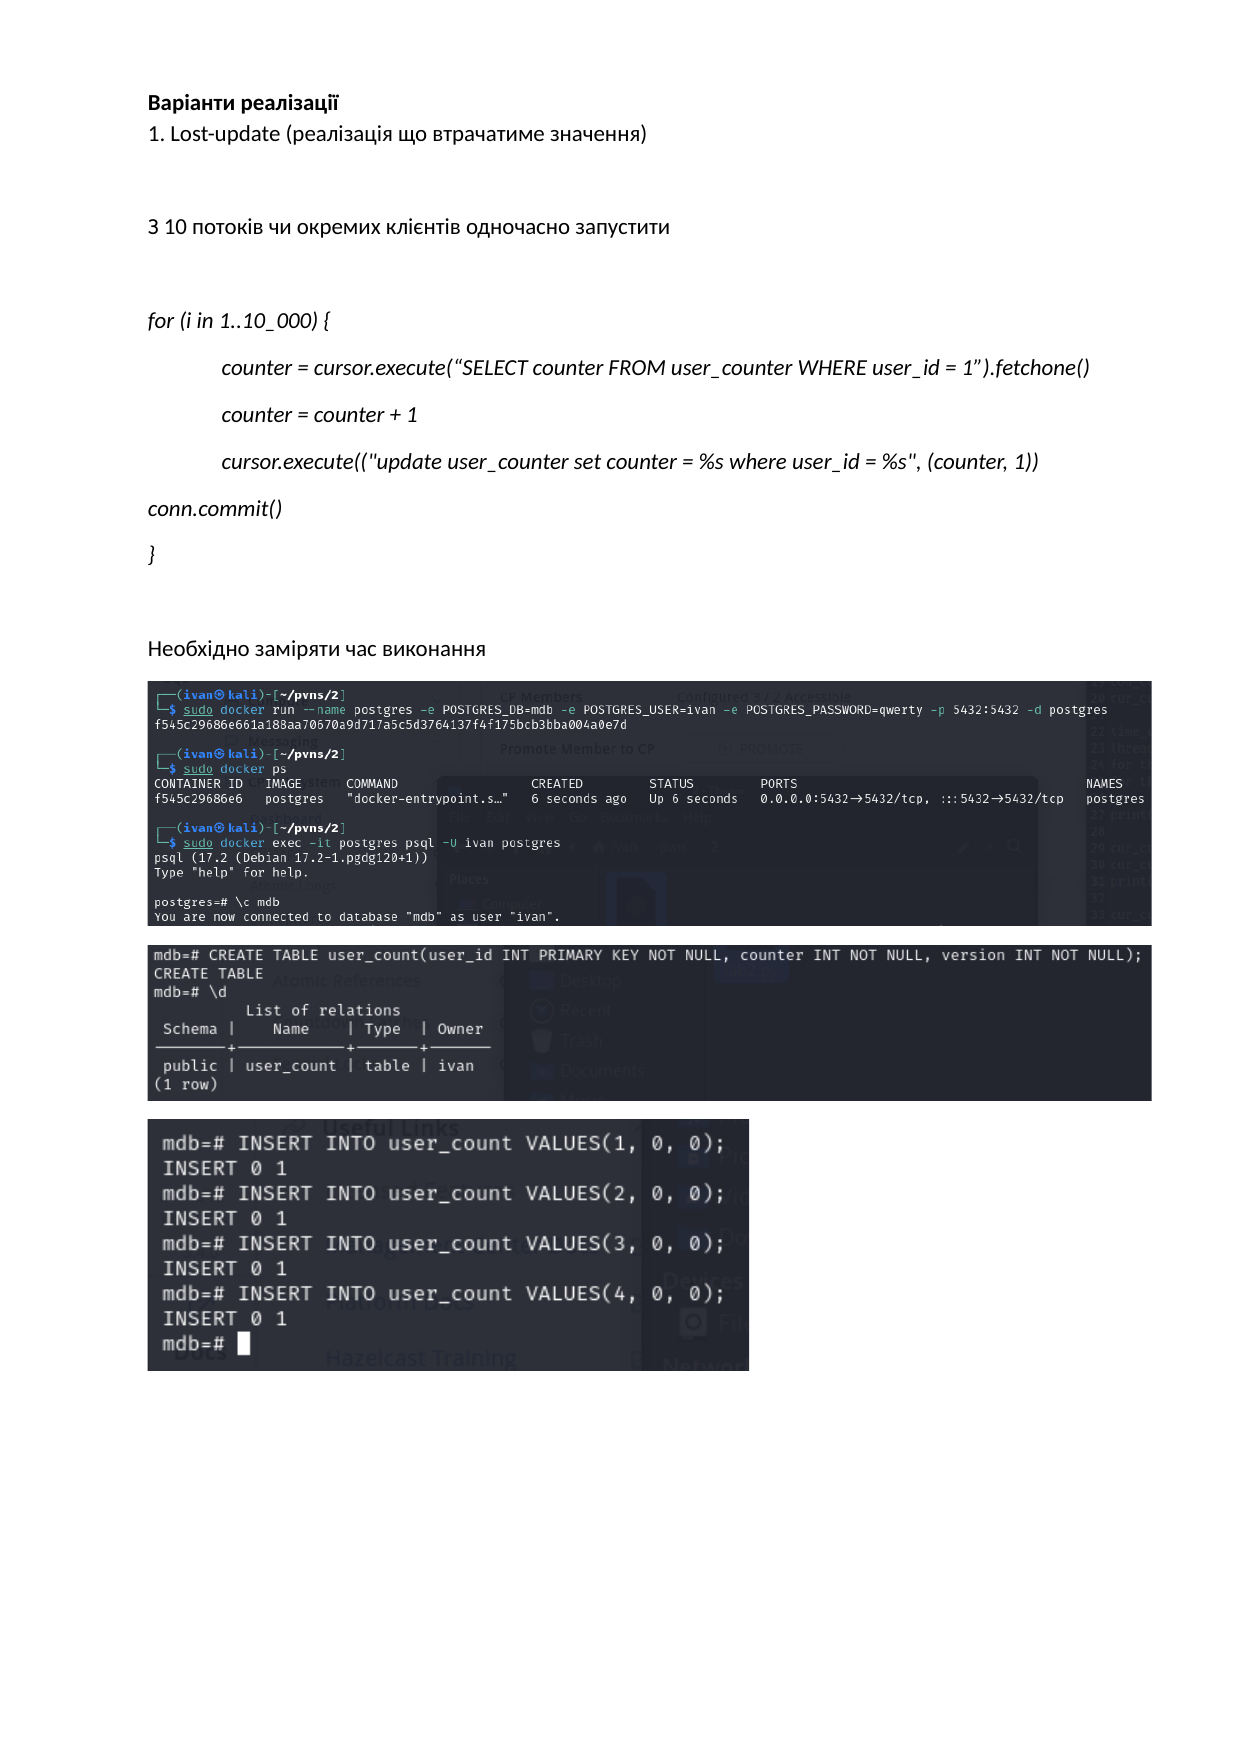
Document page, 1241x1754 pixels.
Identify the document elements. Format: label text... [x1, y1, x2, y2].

text conn.commit() [148, 494, 1152, 522]
text З 10 потоків чи окремих клієнтів одночасно запустити [148, 212, 1152, 241]
picture [147, 945, 1152, 1101]
text Необхідно заміряти час виконання [148, 634, 1152, 662]
text } [148, 541, 1152, 569]
text Варіанти реалізації 1. Lost-update (реалізація що втрачатиме значення) [148, 88, 1152, 147]
text cursor.execute(("update user_counter set counter = %s where user_id = %s", (counter, 1)) [148, 447, 1152, 475]
text counter = counter + 1 [148, 400, 1152, 428]
text for (i in 1..10_000) { [148, 306, 1152, 334]
picture [147, 1119, 750, 1371]
text counter = cursor.execute(“SELECT counter FROM user_counter WHERE user_id = 1”).fetchone() [148, 353, 1152, 381]
picture [147, 681, 1152, 926]
